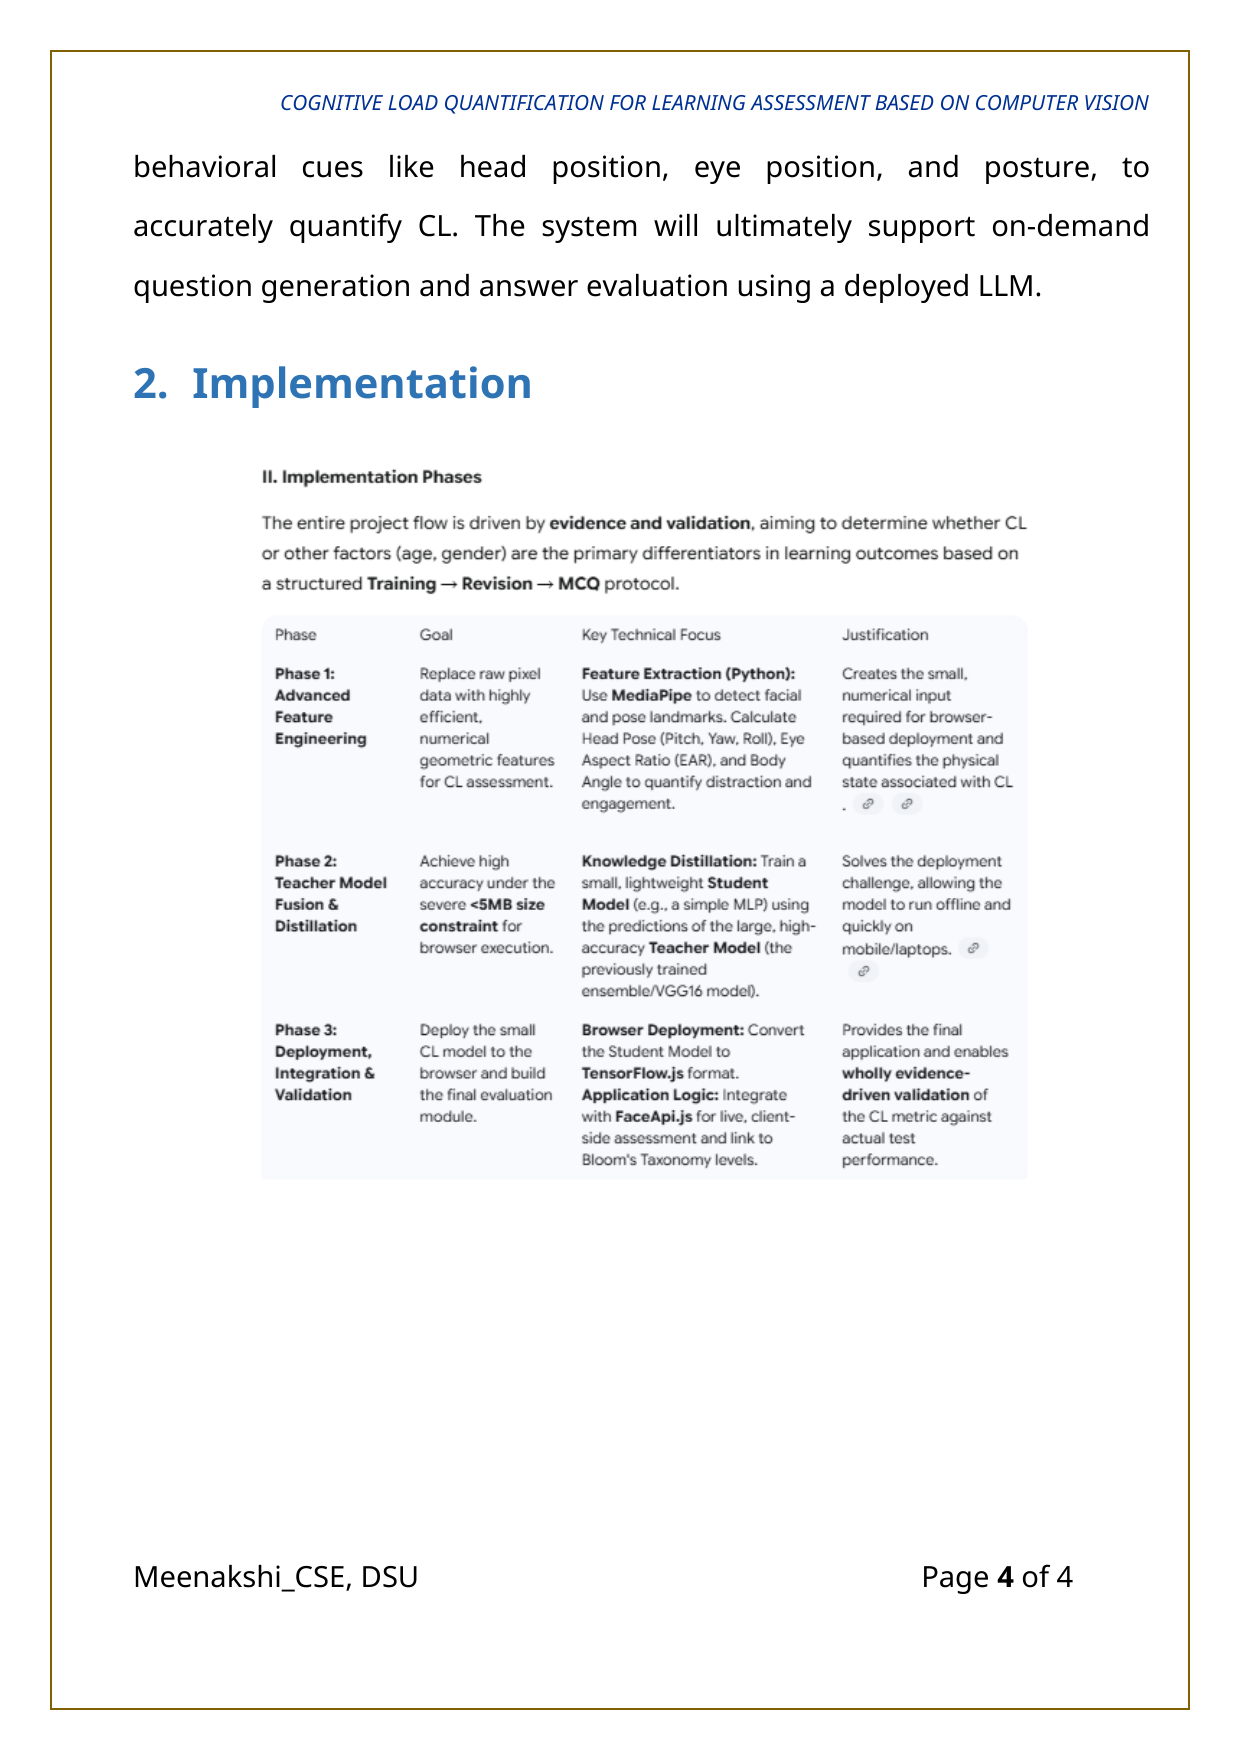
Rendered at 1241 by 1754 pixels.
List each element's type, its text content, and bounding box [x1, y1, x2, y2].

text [133, 146, 1152, 304]
subtitle Implementation [133, 353, 1152, 410]
picture [239, 447, 1045, 1184]
